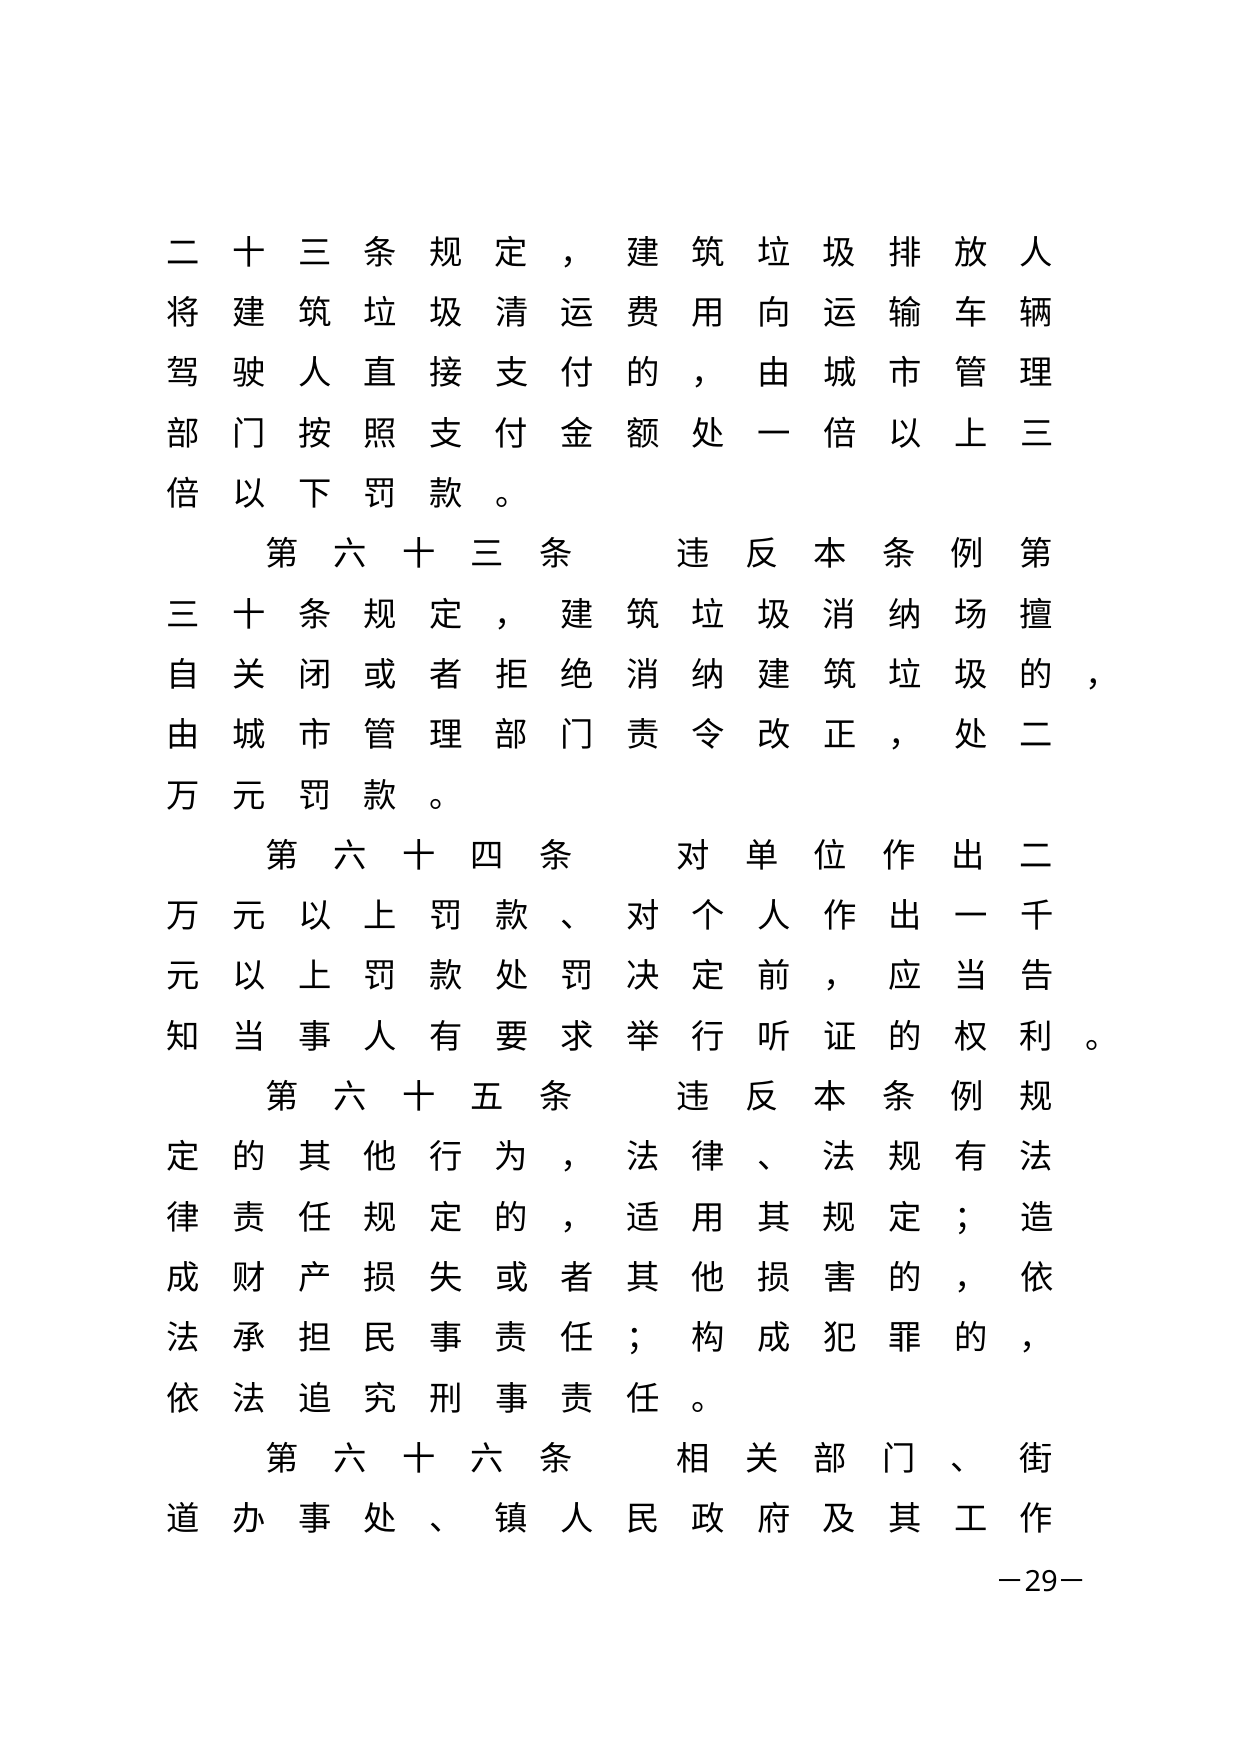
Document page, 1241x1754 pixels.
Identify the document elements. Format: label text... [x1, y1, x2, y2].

text 第六十五条 违反本条例规定的其他行为，法律、法规有法律责任规定的，适用其规定；造成财产损失或者其他损害的，依法承担民事责任；构成犯罪的，依法追究刑事责任。 [167, 1064, 1085, 1426]
text 第六十二条 违反本条例第二十三条规定，建筑垃圾排放人将建筑垃圾清运费用向运输车辆驾驶人直接支付的，由城市管理部门按照支付金额处一倍以上三倍以下罚款。 [167, 219, 1085, 521]
text 第六十四条 对单位作出二万元以上罚款、对个人作出一千元以上罚款处罚决定前，应当告知当事人有要求举行听证的权利。 [167, 823, 1085, 1064]
text 第六十六条 相关部门、街道办事处、镇人民政府及其工作人员有下列情形之一的，由上级机关责令改正；情节严重的，对直接负责的主管人员和其他直接责任人员依法给予处分；构成犯罪的，依法追究刑事责任： [167, 1426, 1085, 1546]
text 第六十三条 违反本条例第三十条规定，建筑垃圾消纳场擅自关闭或者拒绝消纳建筑垃圾的，由城市管理部门责令改正，处二万元罚款。 [167, 521, 1085, 823]
